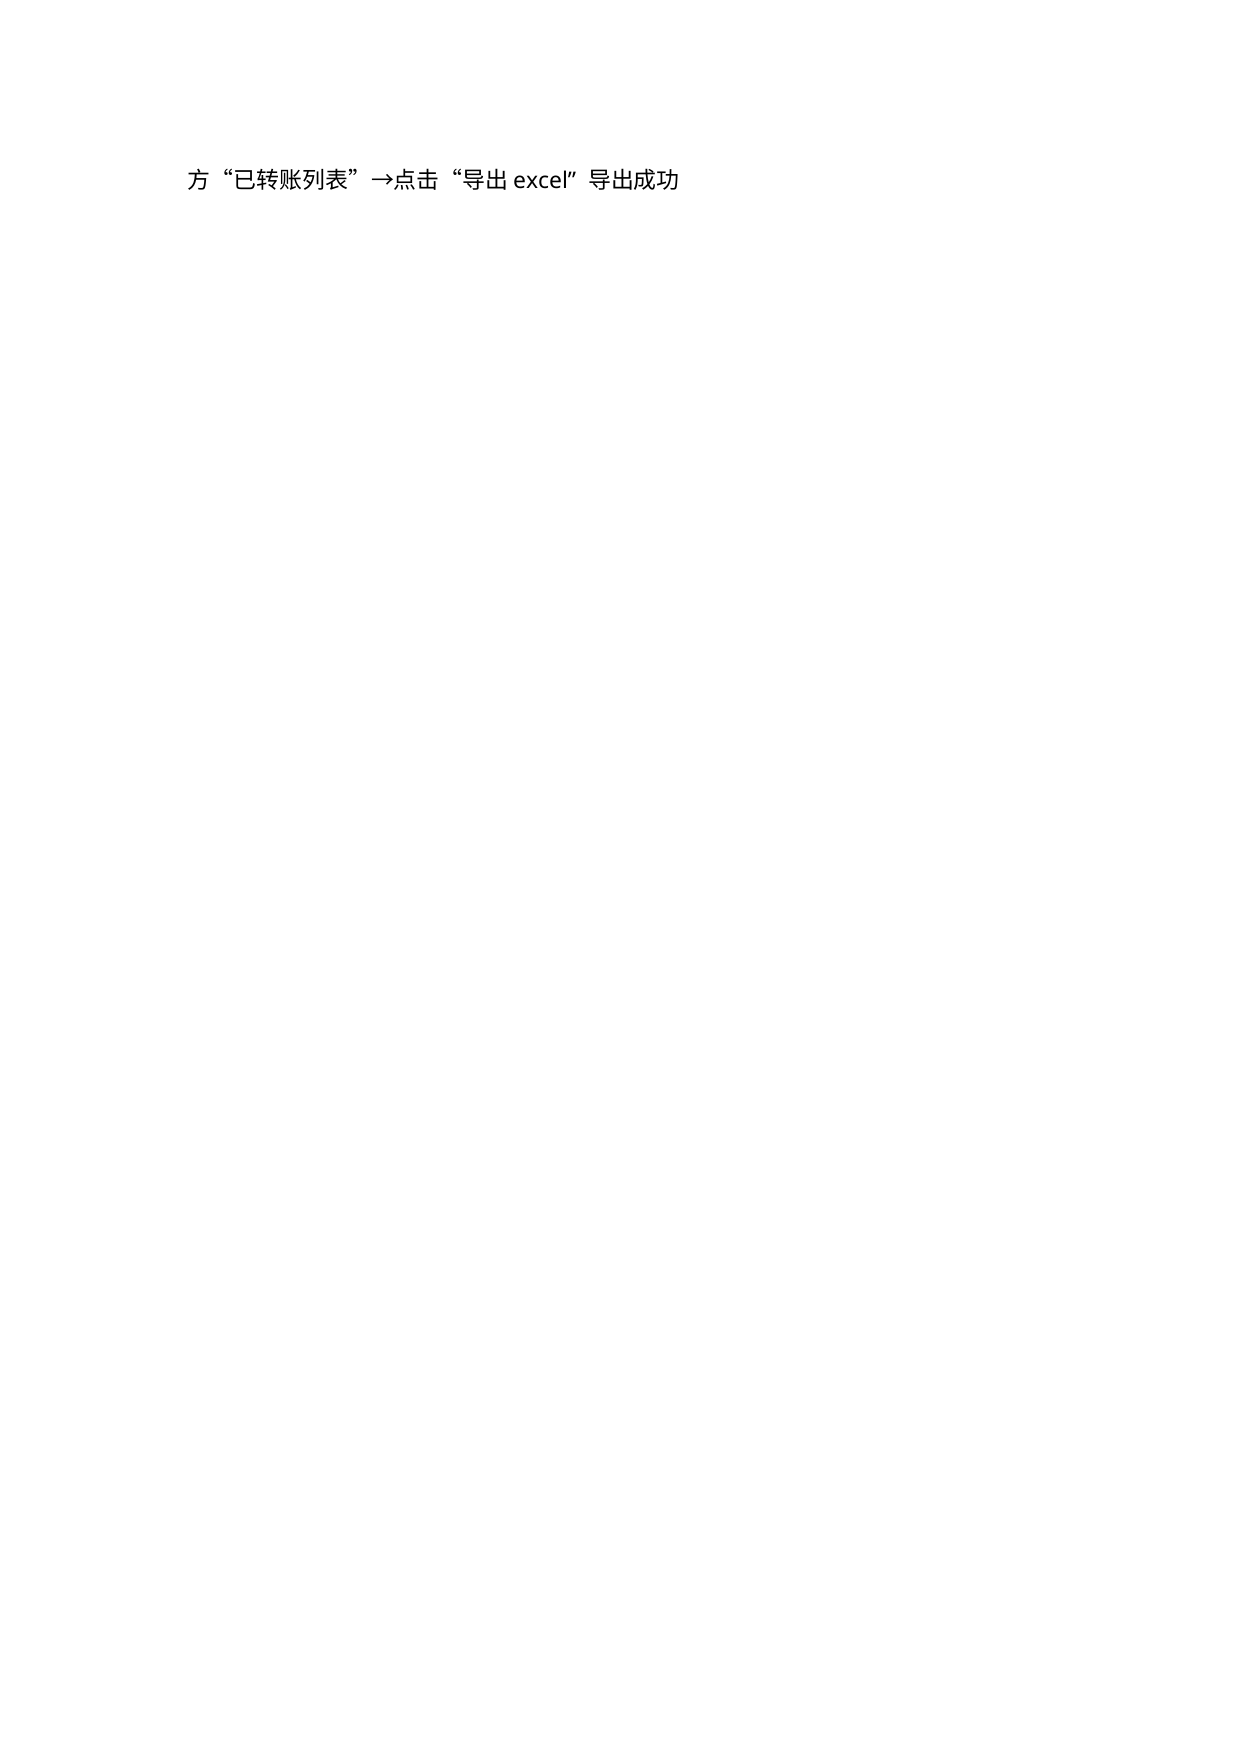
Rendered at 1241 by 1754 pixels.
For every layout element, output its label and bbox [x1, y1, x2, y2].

list [187, 162, 1053, 195]
